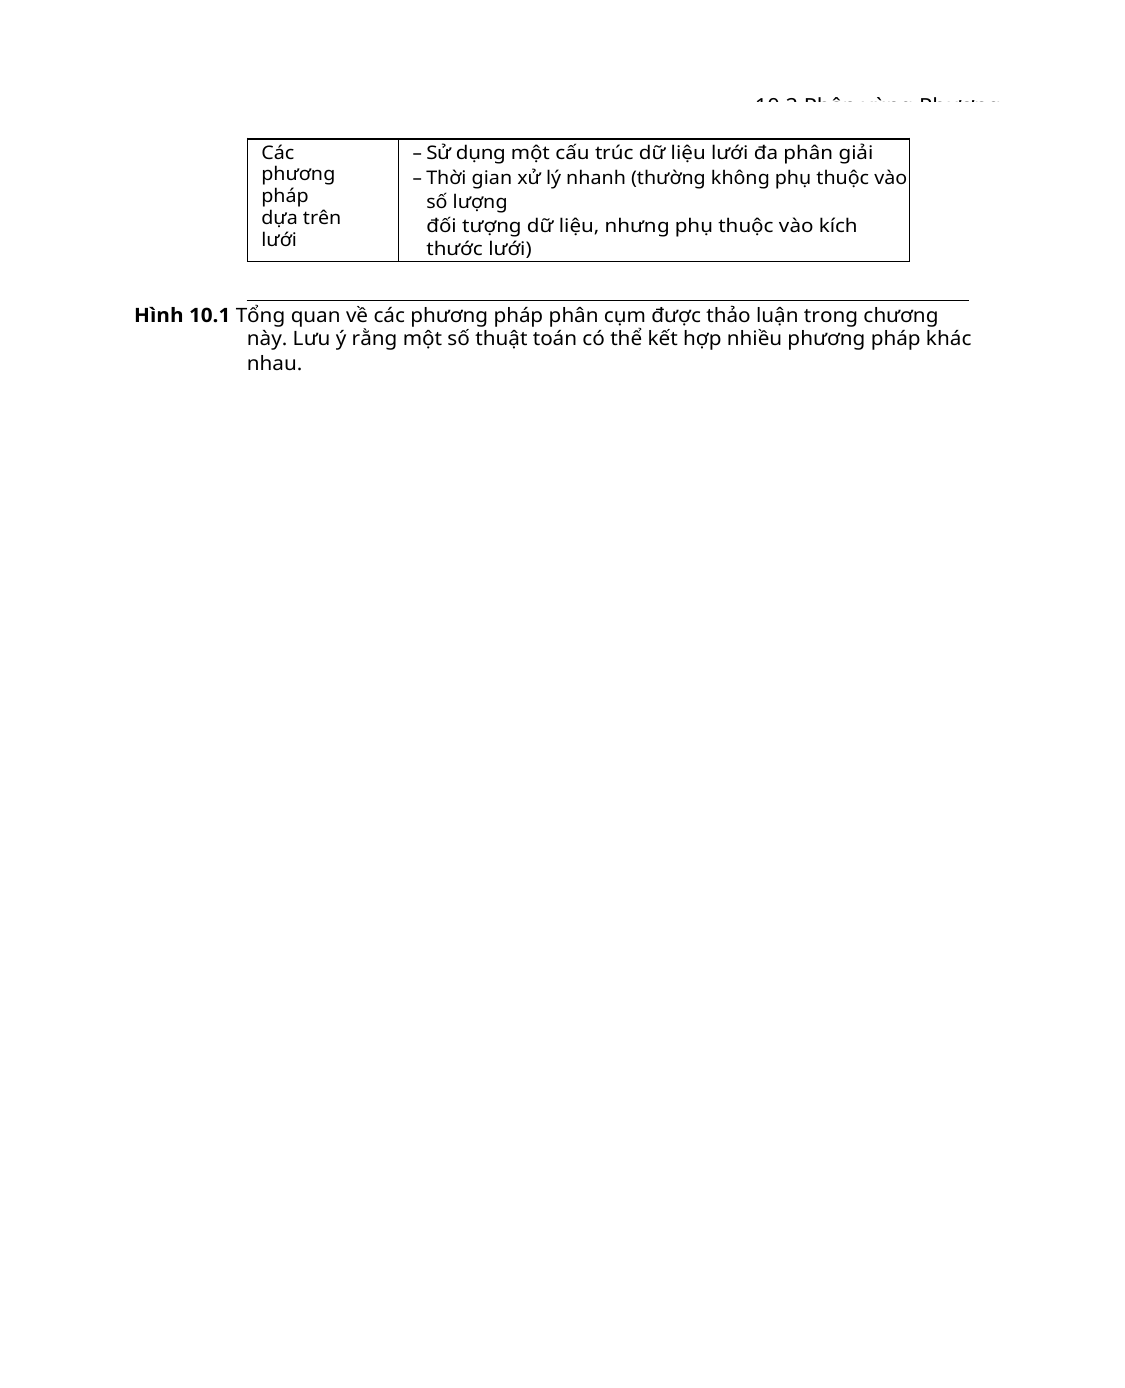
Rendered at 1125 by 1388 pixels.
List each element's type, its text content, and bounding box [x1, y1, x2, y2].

text Hình 10.1 Tổng quan về các phương pháp phân cụm được thảo luận trong chương này. Lưu ý rằng một số thuật toán có thể kết hợp nhiều phương pháp khác nhau. [134, 303, 973, 376]
table_cell Các phương pháp dựa trên lưới [248, 140, 398, 261]
table_cell Sử dụng một cấu trúc dữ liệu lưới đa phân giải Thời gian xử lý nhanh (thường không phụ thuộc vào số lượng đối tượng dữ liệu, nhưng phụ thuộc vào kích thước lưới) [399, 140, 909, 261]
